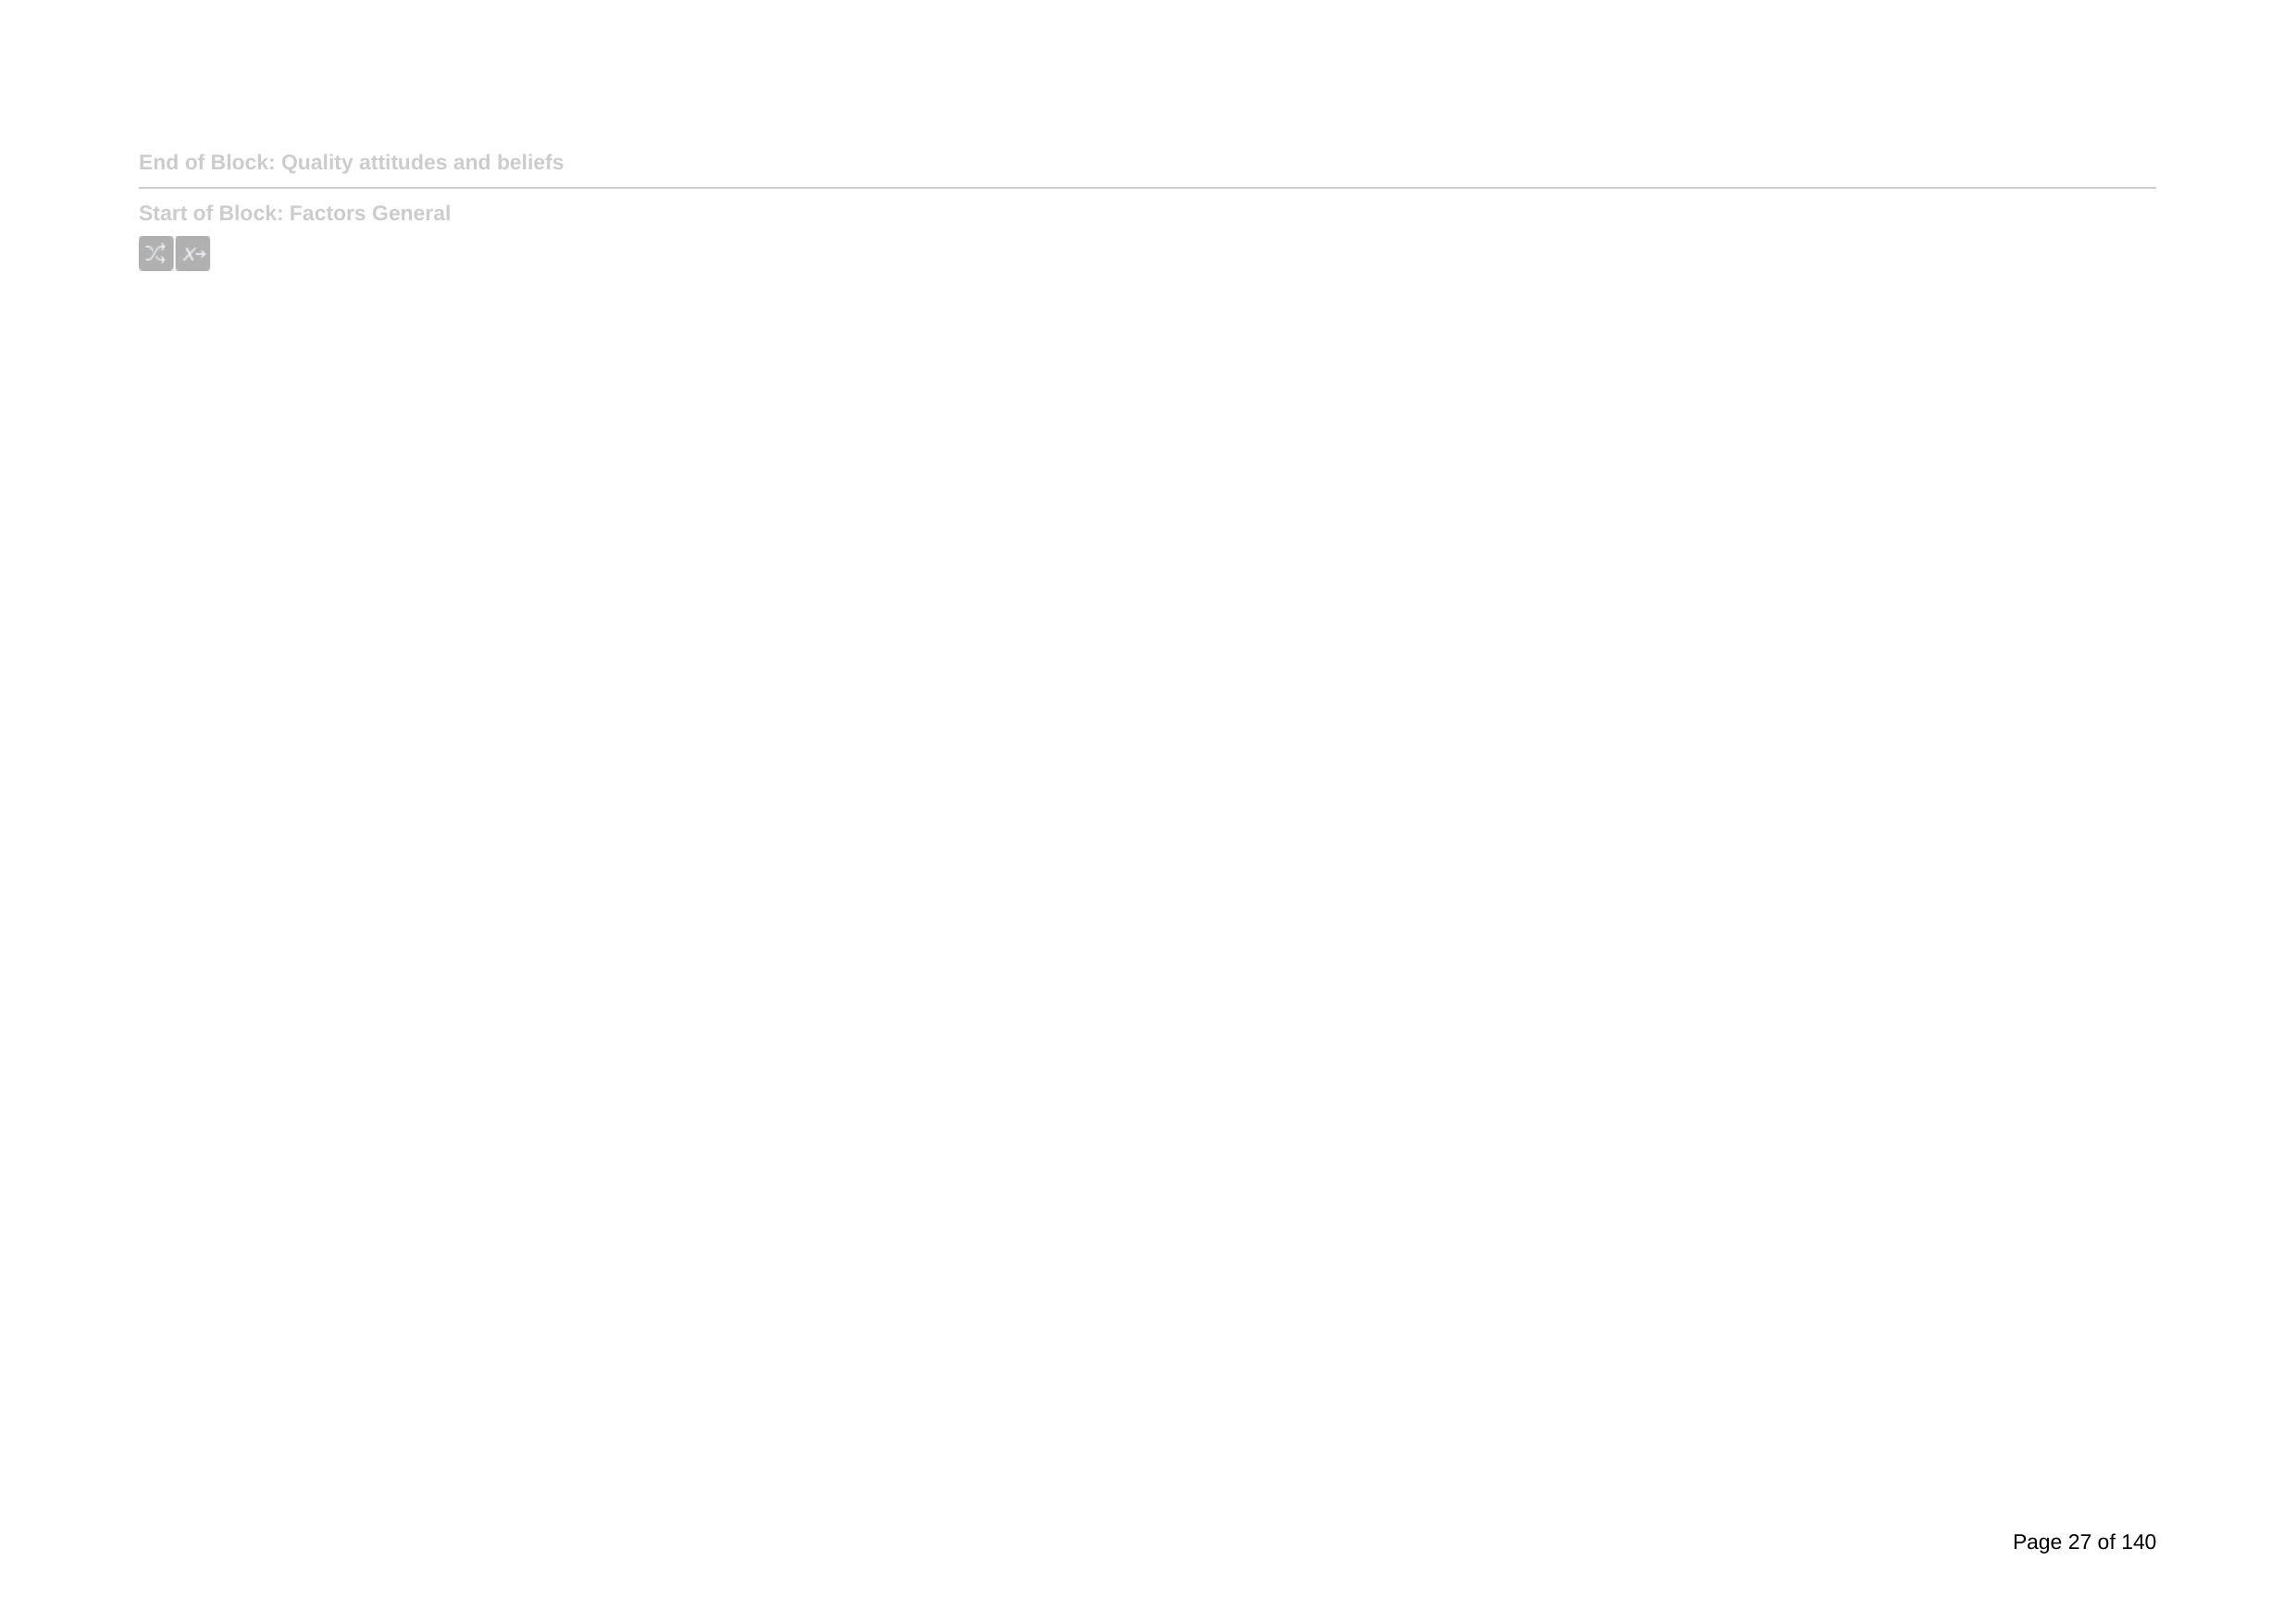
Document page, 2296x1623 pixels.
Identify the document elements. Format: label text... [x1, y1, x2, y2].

text Start of Block: Factors General [139, 201, 2156, 225]
text End of Block: Quality attitudes and beliefs [139, 150, 2156, 175]
picture [175, 236, 211, 271]
picture [139, 236, 174, 271]
